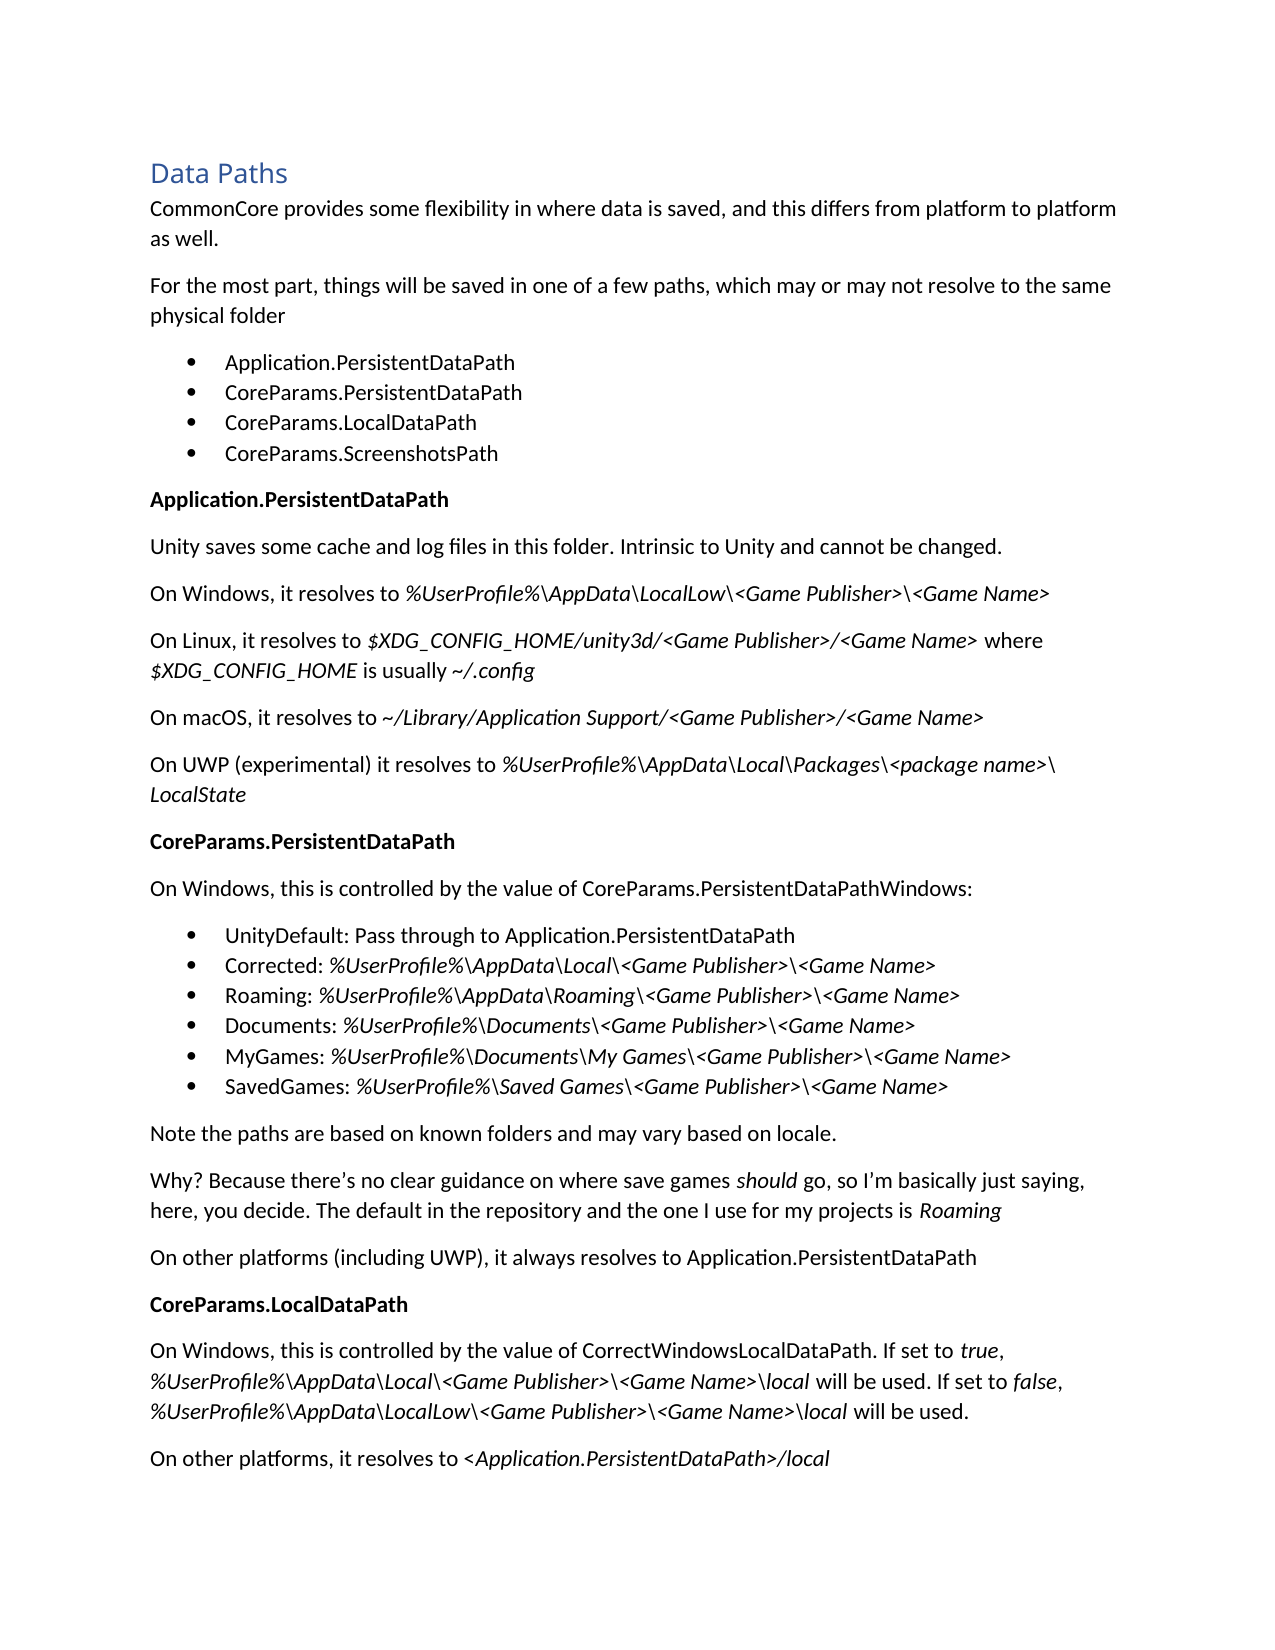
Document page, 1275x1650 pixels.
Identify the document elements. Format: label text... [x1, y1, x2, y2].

text CoreParams.PersistentDataPath [150, 827, 1125, 855]
text On UWP (experimental) it resolves to %UserProfile%\AppData\Local\Packages\<package name>\LocalState [150, 750, 1125, 808]
subtitle Data Paths [150, 154, 1125, 191]
text For the most part, things will be saved in one of a few paths, which may or may not resolve to the same physical folder [150, 271, 1125, 329]
text On Windows, this is controlled by the value of CoreParams.PersistentDataPathWindows: [150, 874, 1125, 902]
list CoreParams.LocalDataPath [187, 408, 1125, 437]
text CommonCore provides some flexibility in where data is saved, and this differs from platform to platform as well. [150, 194, 1125, 252]
text Unity saves some cache and log files in this folder. Intrinsic to Unity and cannot be changed. [150, 532, 1125, 561]
text Why? Because there’s no clear guidance on where save games should go, so I’m basically just saying, here, you decide. The default in the repository and the one I use for my projects is Roaming [150, 1166, 1125, 1224]
text On macOS, it resolves to ~/Library/Application Support/<Game Publisher>/<Game Name> [150, 703, 1125, 731]
text On Linux, it resolves to $XDG_CONFIG_HOME/unity3d/<Game Publisher>/<Game Name> where $XDG_CONFIG_HOME is usually ~/.config [150, 626, 1125, 684]
list Application.PersistentDataPath [187, 348, 1125, 376]
list CoreParams.PersistentDataPath [187, 378, 1125, 406]
text Note the paths are based on known folders and may vary based on locale. [150, 1119, 1125, 1147]
text On other platforms (including UWP), it always resolves to Application.PersistentDataPath [150, 1243, 1125, 1271]
text Application.PersistentDataPath [150, 486, 1125, 514]
list SavedGames: %UserProfile%\Saved Games\<Game Publisher>\<Game Name> [187, 1072, 1125, 1100]
list CoreParams.ScreenshotsPath [187, 439, 1125, 467]
list UnityDefault: Pass through to Application.PersistentDataPath [187, 921, 1125, 949]
text On Windows, it resolves to %UserProfile%\AppData\LocalLow\<Game Publisher>\<Game Name> [150, 579, 1125, 607]
list Roaming: %UserProfile%\AppData\Roaming\<Game Publisher>\<Game Name> [187, 981, 1125, 1009]
text On Windows, this is controlled by the value of CorrectWindowsLocalDataPath. If set to true, %UserProfile%\AppData\Local\<Game Publisher>\<Game Name>\local will be used. If set to false, %UserProfile%\AppData\LocalLow\<Game Publisher>\<Game Name>\local will be used. [150, 1337, 1125, 1425]
list Corrected: %UserProfile%\AppData\Local\<Game Publisher>\<Game Name> [187, 951, 1125, 979]
list Documents: %UserProfile%\Documents\<Game Publisher>\<Game Name> [187, 1012, 1125, 1040]
text On other platforms, it resolves to <Application.PersistentDataPath>/local [150, 1444, 1125, 1472]
text CoreParams.LocalDataPath [150, 1290, 1125, 1318]
list MyGames: %UserProfile%\Documents\My Games\<Game Publisher>\<Game Name> [187, 1042, 1125, 1070]
